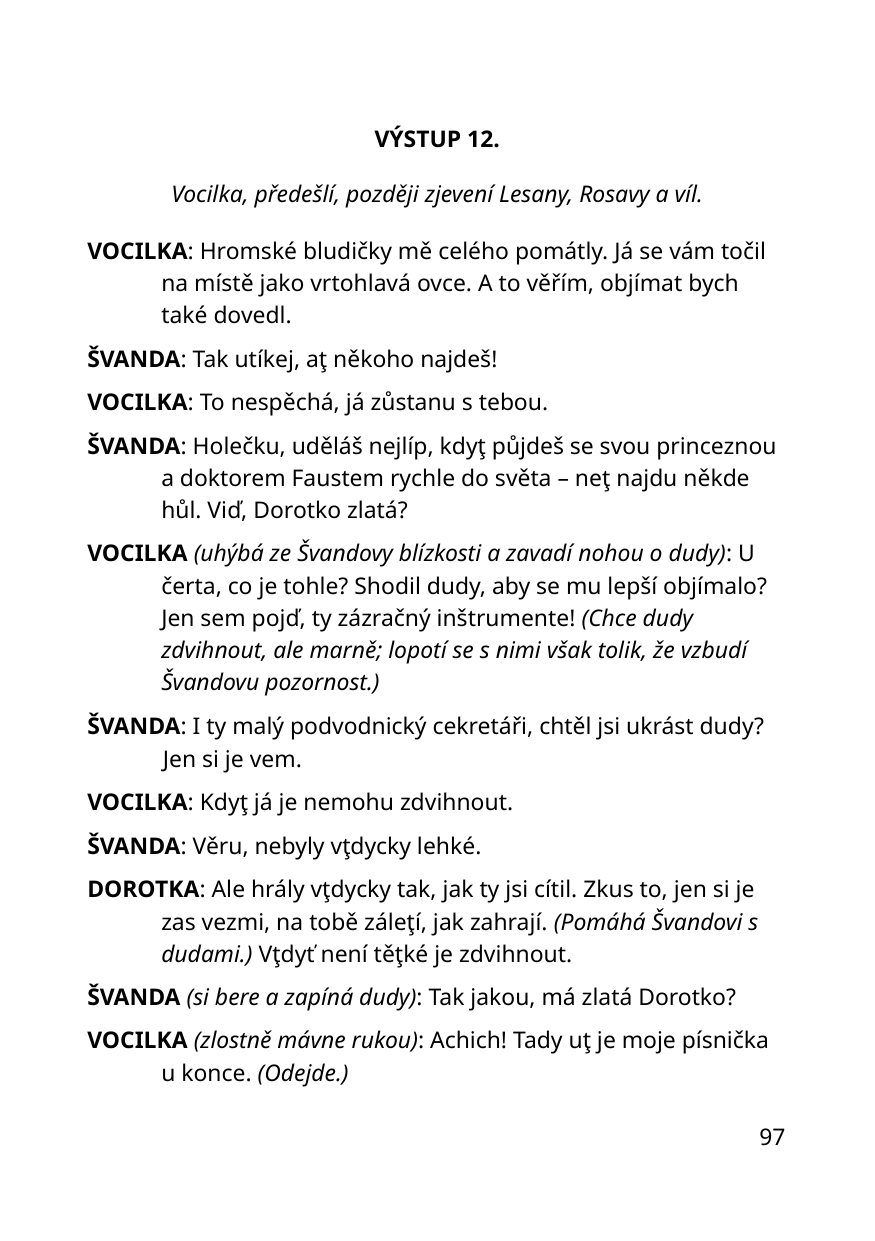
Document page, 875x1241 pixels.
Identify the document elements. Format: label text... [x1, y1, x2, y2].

text ŠVANDA: Tak utíkej, aţ někoho najdeš! [87, 343, 785, 374]
text ŠVANDA: Věru, nebyly vţdycky lehké. [87, 830, 785, 861]
text VOCILKA: To nespěchá, já zůstanu s tebou. [87, 386, 785, 417]
text DOROTKA: Ale hrály vţdycky tak, jak ty jsi cítil. Zkus to, jen si je zas vezmi, na tobě záleţí, jak zahrají. (Pomáhá Švandovi s dudami.) Vţdyť není těţké je zdvihnout. [87, 873, 785, 969]
text ŠVANDA: Holečku, uděláš nejlíp, kdyţ půjdeš se svou princeznou a doktorem Faustem rychle do světa – neţ najdu někde hůl. Viď, Dorotko zlatá? [87, 429, 785, 525]
text ŠVANDA (si bere a zapíná dudy): Tak jakou, má zlatá Dorotko? [87, 981, 785, 1012]
text ŠVANDA: I ty malý podvodnický cekretáři, chtěl jsi ukrást dudy? [87, 710, 785, 741]
text VÝSTUP 12. [89, 123, 785, 154]
text VOCILKA: Hromské bludičky mě celého pomátly. Já se vám točil na místě jako vrtohlavá ovce. A to věřím, objímat bych také dovedl. [87, 235, 785, 331]
text VOCILKA (uhýbá ze Švandovy blízkosti a zavadí nohou o dudy): U čerta, co je tohle? Shodil dudy, aby se mu lepší objímalo? Jen sem pojď, ty zázračný inštrumente! (Chce dudy zdvihnout, ale marně; lopotí se s nimi však tolik, že vzbudí Švandovu pozornost.) [87, 537, 785, 697]
text VOCILKA: Kdyţ já je nemohu zdvihnout. [87, 786, 785, 818]
text VOCILKA (zlostně mávne rukou): Achich! Tady uţ je moje písnička u konce. (Odejde.) [87, 1024, 785, 1088]
text Vocilka, předešlí, později zjevení Lesany, Rosavy a víl. [90, 178, 783, 209]
text Jen si je vem. [163, 743, 785, 774]
